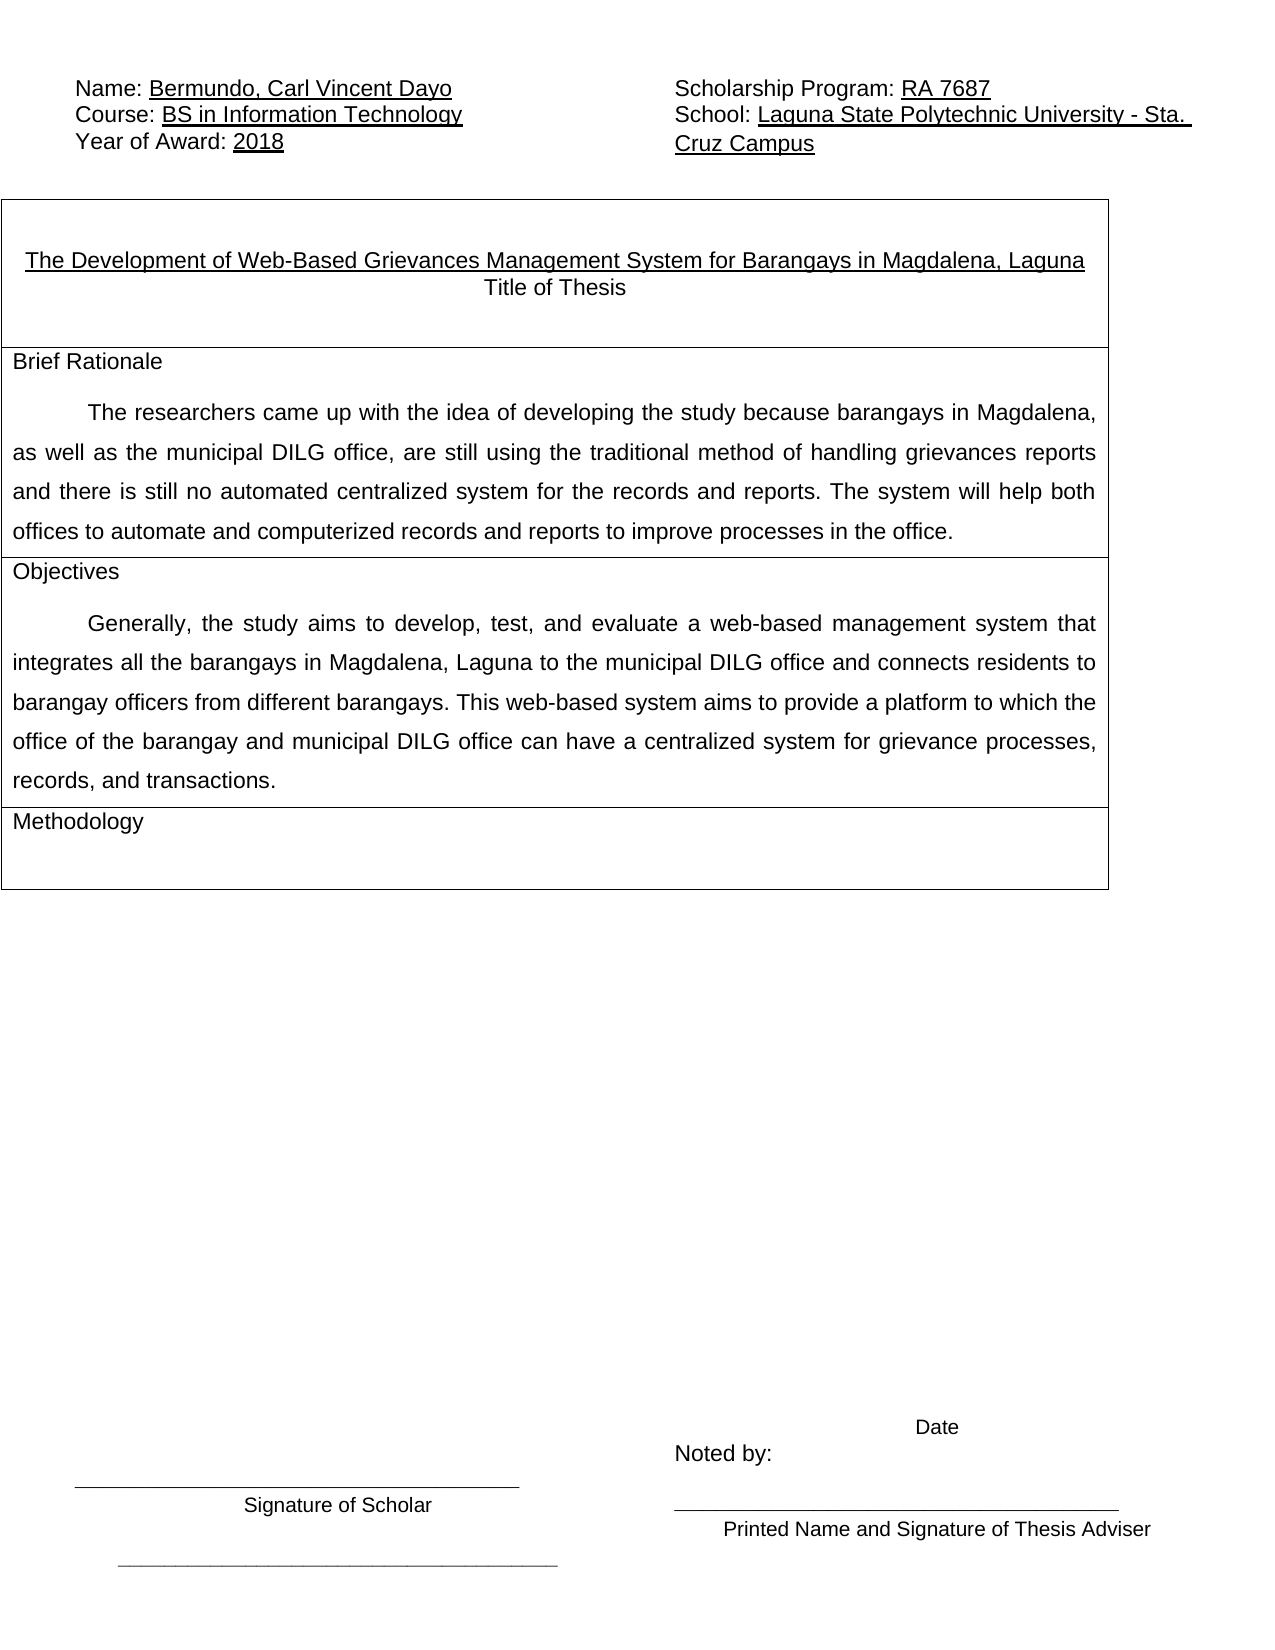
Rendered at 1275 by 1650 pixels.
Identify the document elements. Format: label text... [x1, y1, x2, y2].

table_header The Development of Web-Based Grievances Management System for Barangays in Magdalena, Laguna Title of Thesis [2, 200, 1108, 347]
text Date [674, 1414, 1200, 1438]
text Signature of Scholar [75, 1493, 601, 1517]
text Printed Name and Signature of Thesis Adviser [674, 1516, 1200, 1540]
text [75, 1545, 601, 1569]
text ________________________________ [75, 1462, 601, 1491]
text Scholarship Program: RA 7687 [674, 75, 1200, 101]
text Course: BS in Information Technology [75, 101, 601, 128]
text School: Laguna State Polytechnic University - Sta. Cruz Campus [674, 101, 1200, 156]
table_cell Methodology [2, 808, 1108, 889]
text Name: Bermundo, Carl Vincent Dayo [75, 75, 601, 101]
table_cell Brief Rationale The researchers came up with the idea of developing the study because barangays in Magdalena, as well as the municipal DILG office, are still using the traditional method of handling grievances reports and there is still no automated centralized system for the records and reports. The system will help both offices to automate and computerized records and reports to improve processes in the office. [2, 348, 1108, 557]
text Noted by: [674, 1440, 1200, 1467]
text Year of Award: 2018 [75, 128, 601, 154]
table_cell Objectives Generally, the study aims to develop, test, and evaluate a web-based management system that integrates all the barangays in Magdalena, Laguna to the municipal DILG office and connects residents to barangay officers from different barangays. This web-based system aims to provide a platform to which the office of the barangay and municipal DILG office can have a centralized system for grievance processes, records, and transactions. [2, 558, 1108, 807]
text ________________________________ [674, 1485, 1200, 1514]
